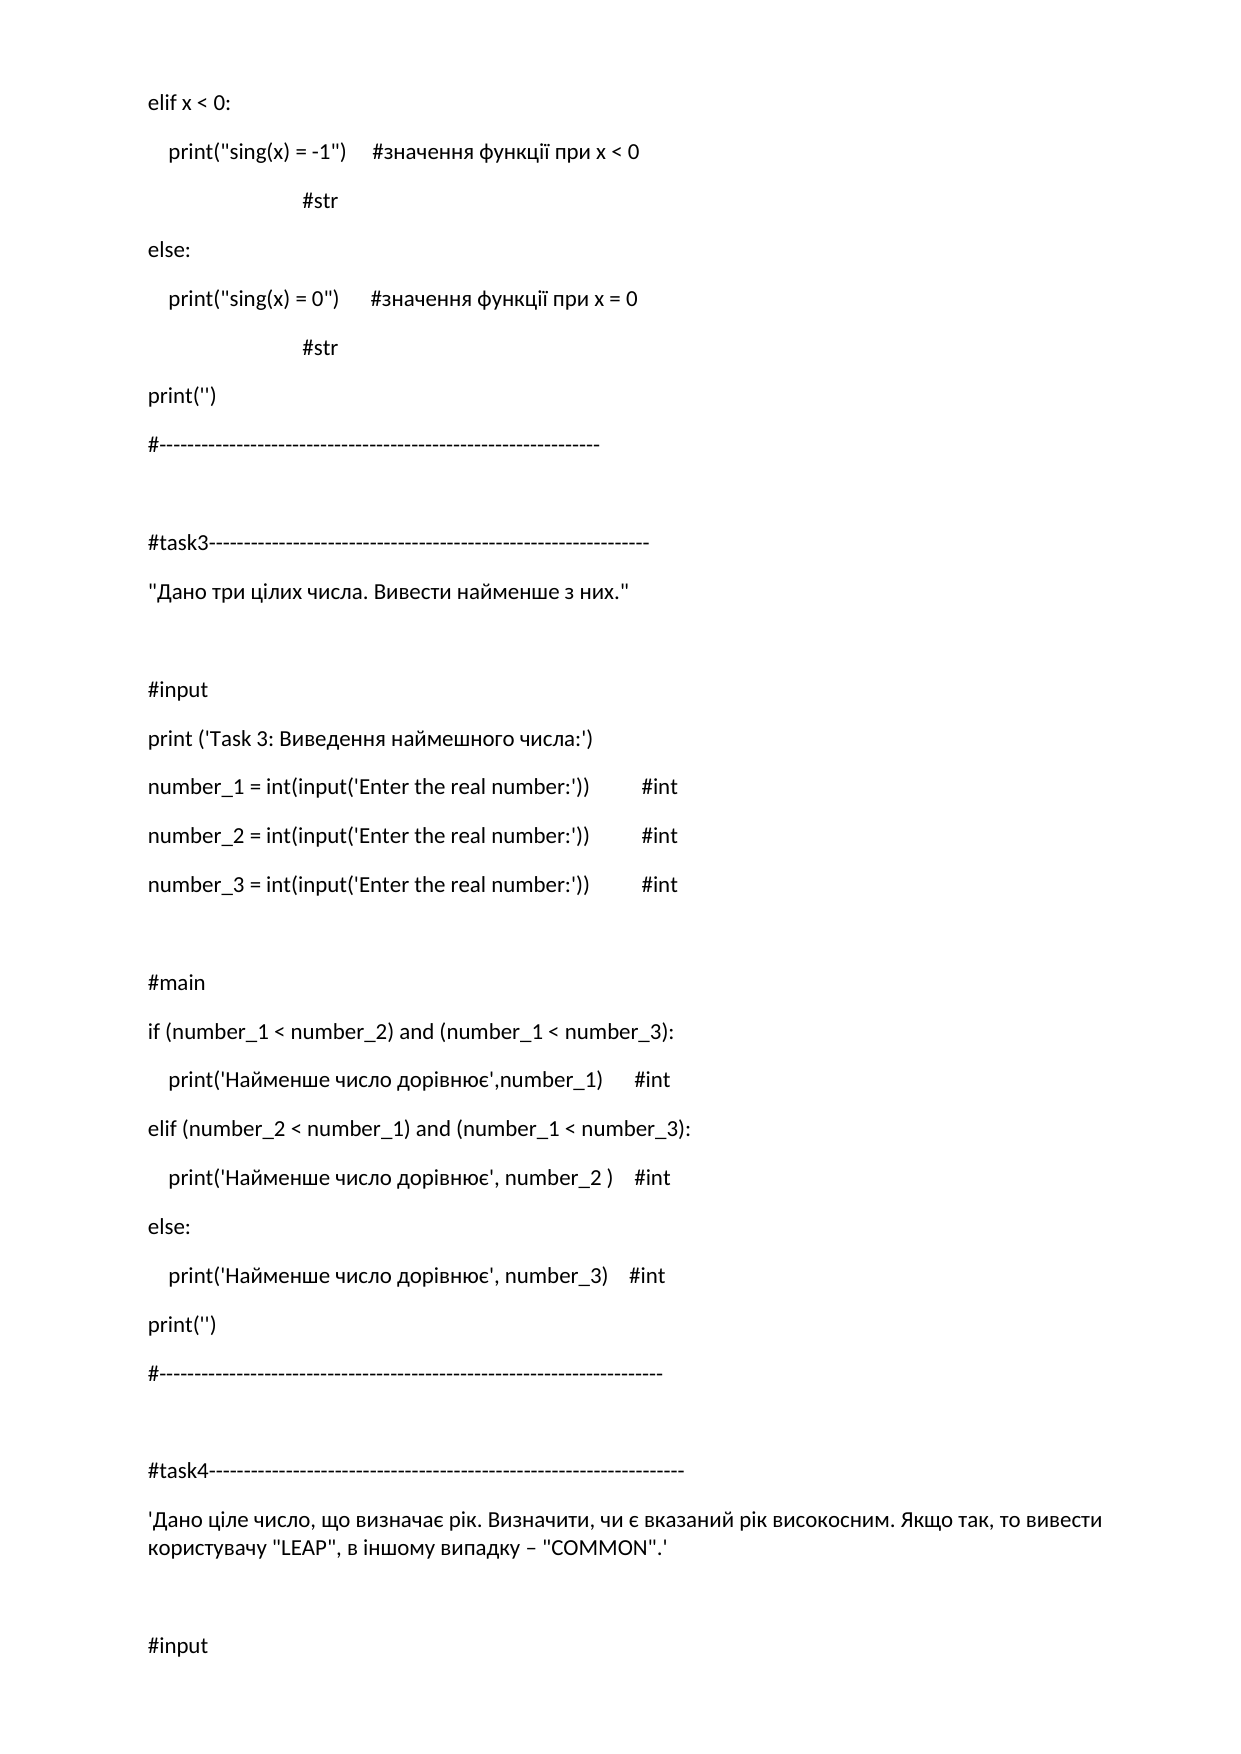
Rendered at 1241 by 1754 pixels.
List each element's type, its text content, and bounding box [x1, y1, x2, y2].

text #task4-------------------------------------------------------------------- [148, 1456, 1152, 1484]
text #task3--------------------------------------------------------------- [148, 528, 1152, 556]
text #str [148, 333, 1152, 361]
text 'Дано ціле число, що визначає рік. Визначити, чи є вказаний рік високосним. Якщо так, то вивести користувачу "LEAP", в іншому випадку – "СOMMON".' [148, 1505, 1152, 1561]
text #str [148, 186, 1152, 214]
text #input [148, 675, 1152, 703]
text #input [148, 1631, 1152, 1659]
text "Дано три цілих числа. Вивести найменше з них." [148, 577, 1152, 605]
text #--------------------------------------------------------------- [148, 431, 1152, 458]
text print("sing(x) = -1") #значення функції при х < 0 [148, 137, 1152, 165]
text elif x < 0: [148, 88, 1152, 117]
text #main [148, 968, 1152, 996]
text print('Найменше число дорівнює', number_2 ) #int [148, 1163, 1152, 1191]
text else: [148, 1212, 1152, 1240]
text else: [148, 235, 1152, 263]
text elif (number_2 < number_1) and (number_1 < number_3): [148, 1114, 1152, 1142]
text #------------------------------------------------------------------------ [148, 1359, 1152, 1387]
text print("sing(x) = 0") #значення функції при х = 0 [148, 284, 1152, 312]
text print ('Task 3: Виведення наймешного числа:') [148, 724, 1152, 752]
text print('') [148, 382, 1152, 410]
text number_1 = int(input('Enter the real number:')) #int [148, 772, 1152, 801]
text print('Найменше число дорівнює',number_1) #int [148, 1066, 1152, 1094]
text print('Найменше число дорівнює', number_3) #int [148, 1261, 1152, 1289]
text number_3 = int(input('Enter the real number:')) #int [148, 870, 1152, 898]
text number_2 = int(input('Enter the real number:')) #int [148, 821, 1152, 849]
text print('') [148, 1310, 1152, 1338]
text if (number_1 < number_2) and (number_1 < number_3): [148, 1017, 1152, 1045]
